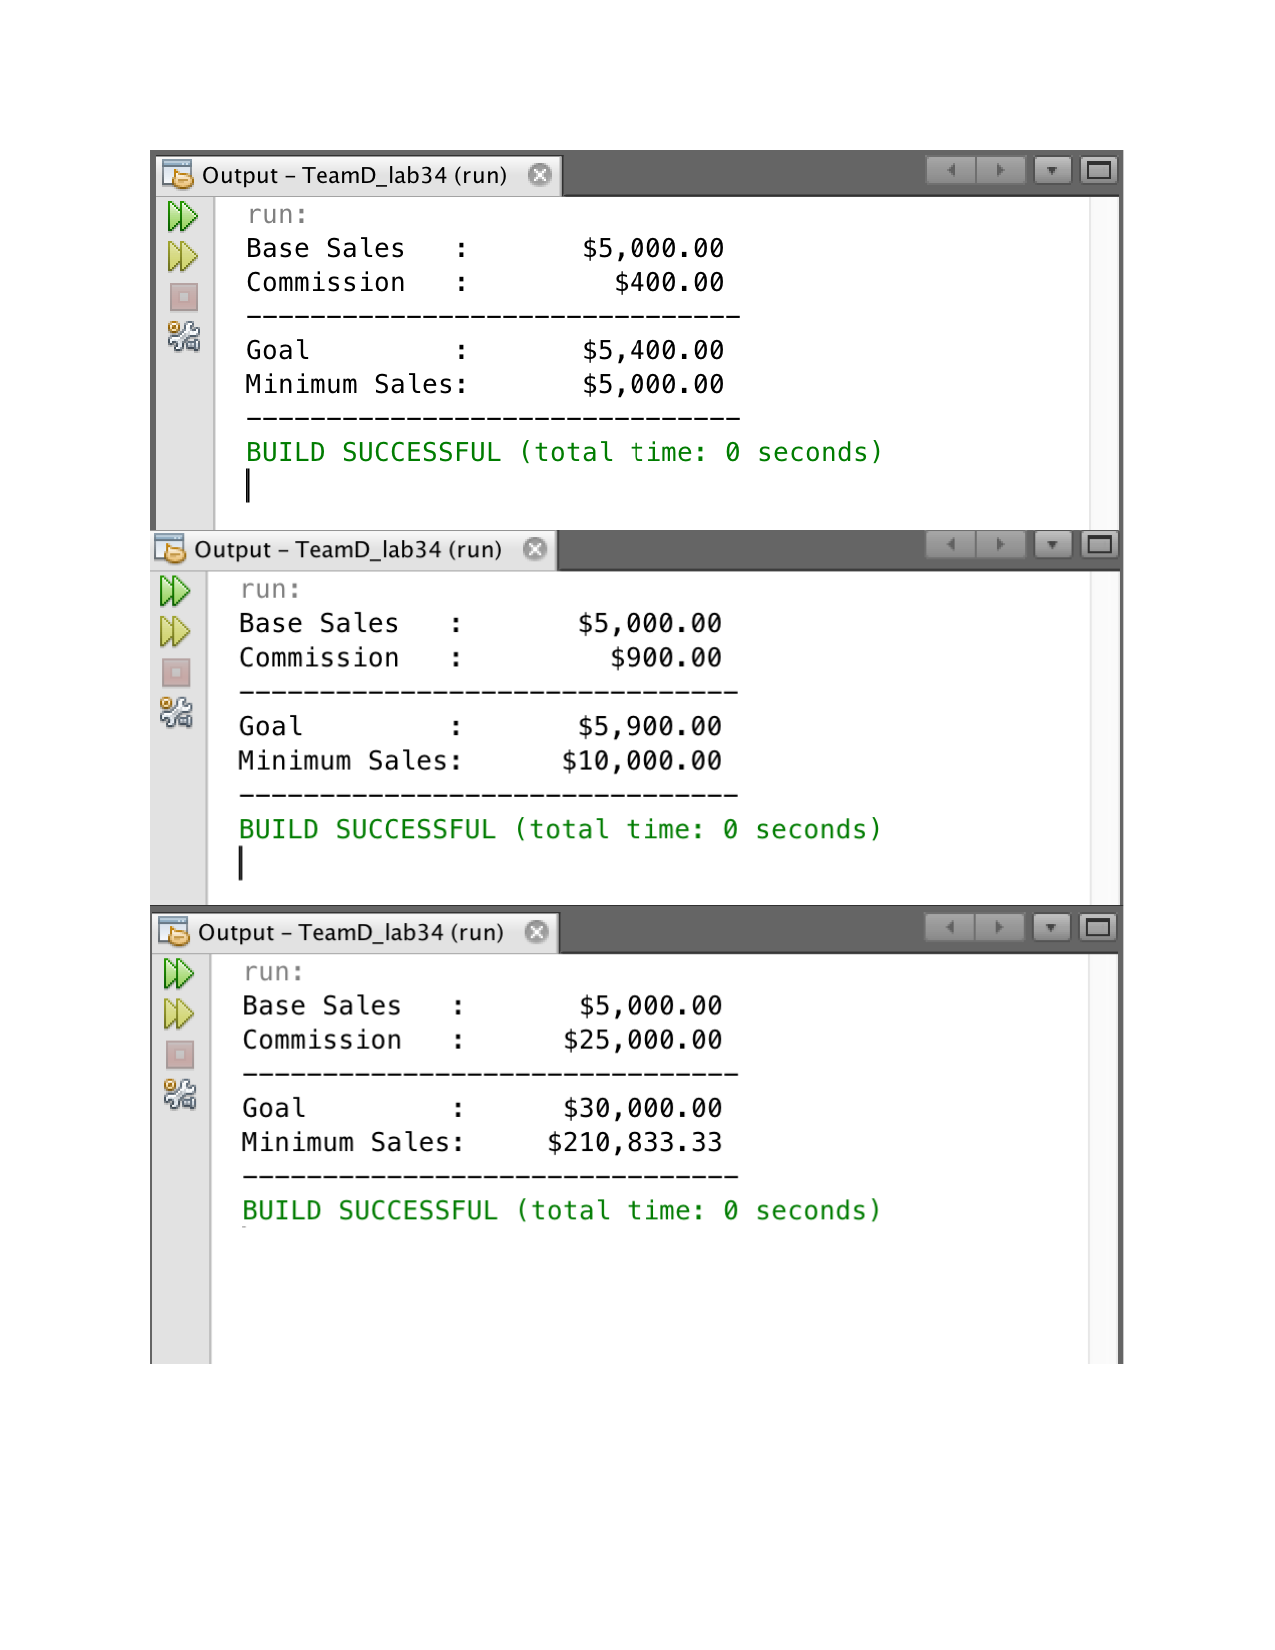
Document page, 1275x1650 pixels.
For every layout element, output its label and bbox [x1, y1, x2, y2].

picture [150, 150, 1124, 1364]
